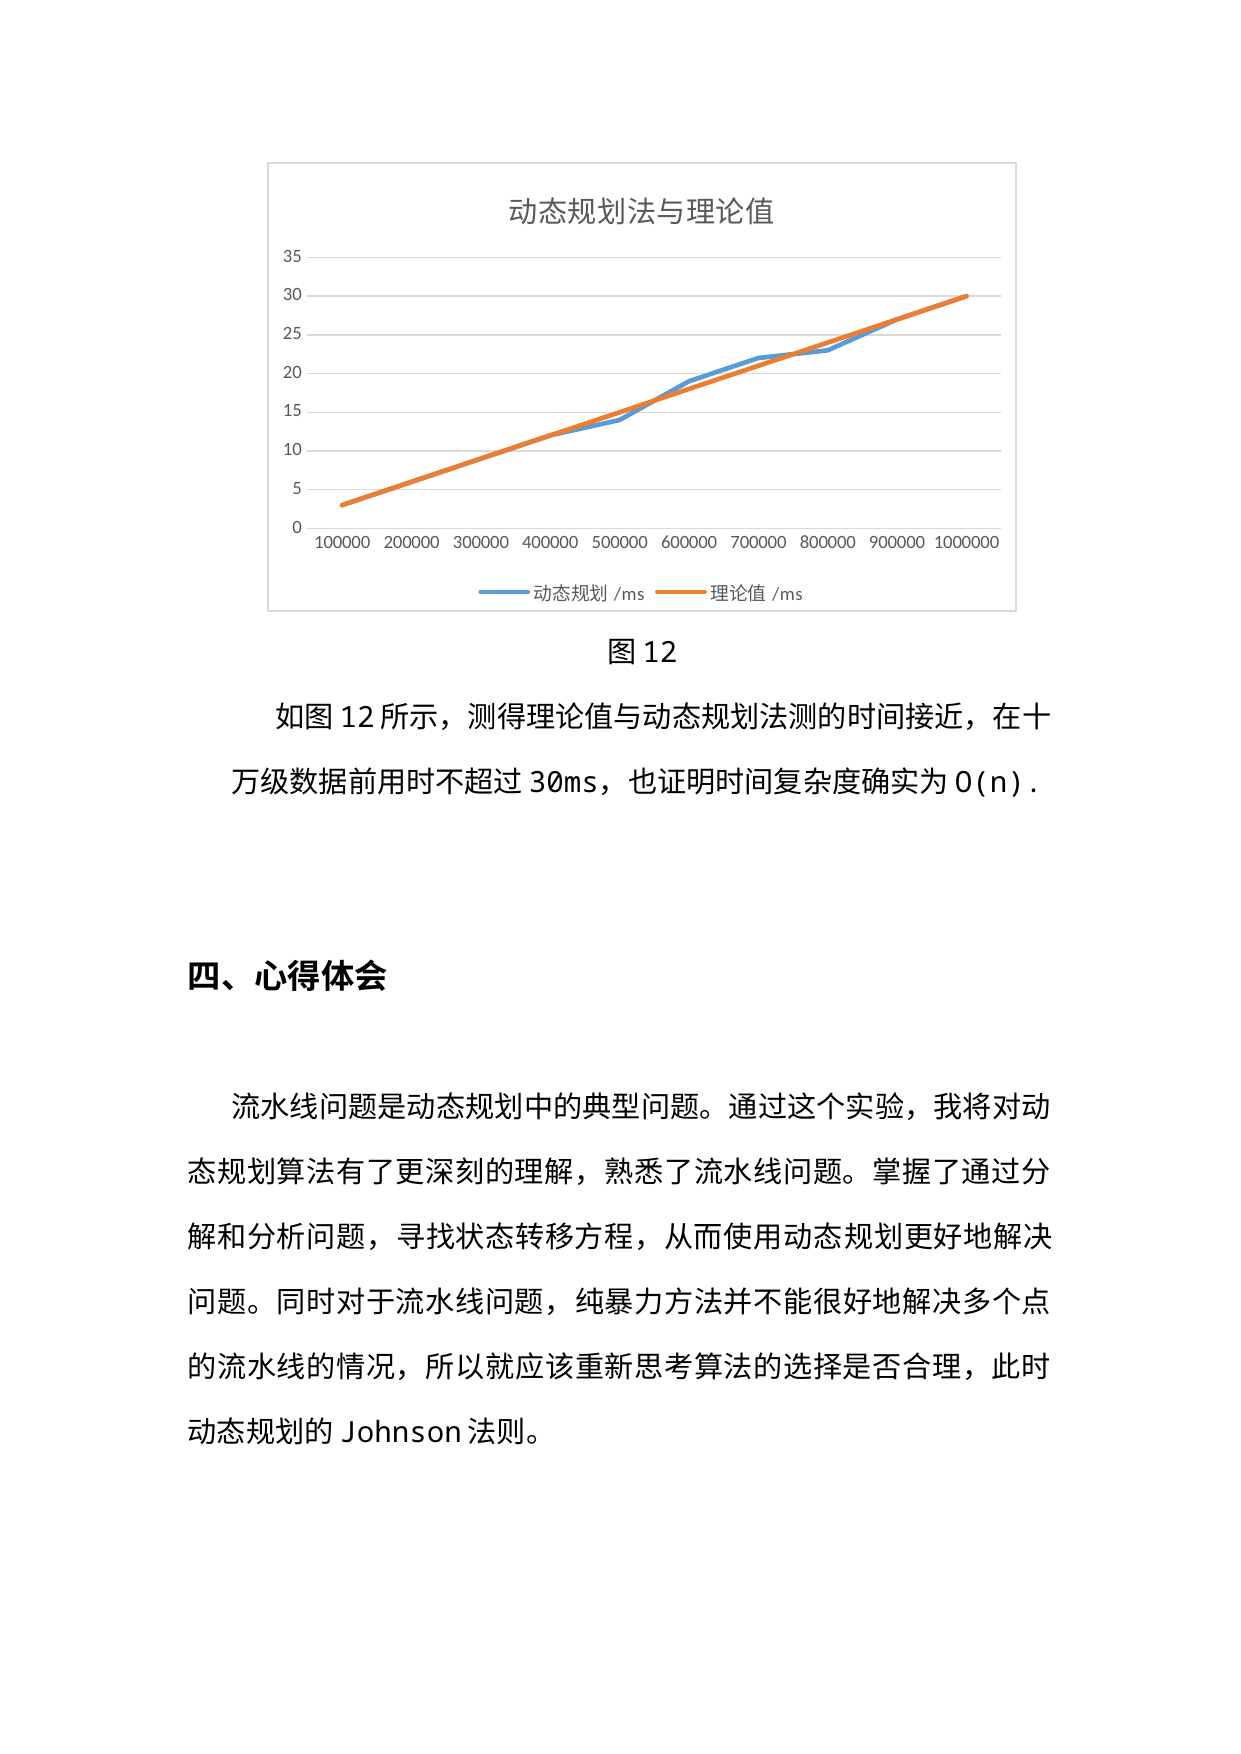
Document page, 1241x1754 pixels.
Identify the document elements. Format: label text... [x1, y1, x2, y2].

list 心得体会 [187, 942, 1053, 1007]
text 图12 [187, 617, 1053, 682]
text 流水线问题是动态规划中的典型问题。通过这个实验，我将对动态规划算法有了更深刻的理解，熟悉了流水线问题。掌握了通过分解和分析问题，寻找状态转移方程，从而使用动态规划更好地解决问题。同时对于流水线问题，纯暴力方法并不能很好地解决多个点的流水线的情况，所以就应该重新思考算法的选择是否合理，此时动态规划的Johnson法则。 [187, 1072, 1053, 1462]
text 如图12所示，测得理论值与动态规划法测的时间接近，在十万级数据前用时不超过30ms，也证明时间复杂度确实为O(n). [231, 682, 1053, 812]
